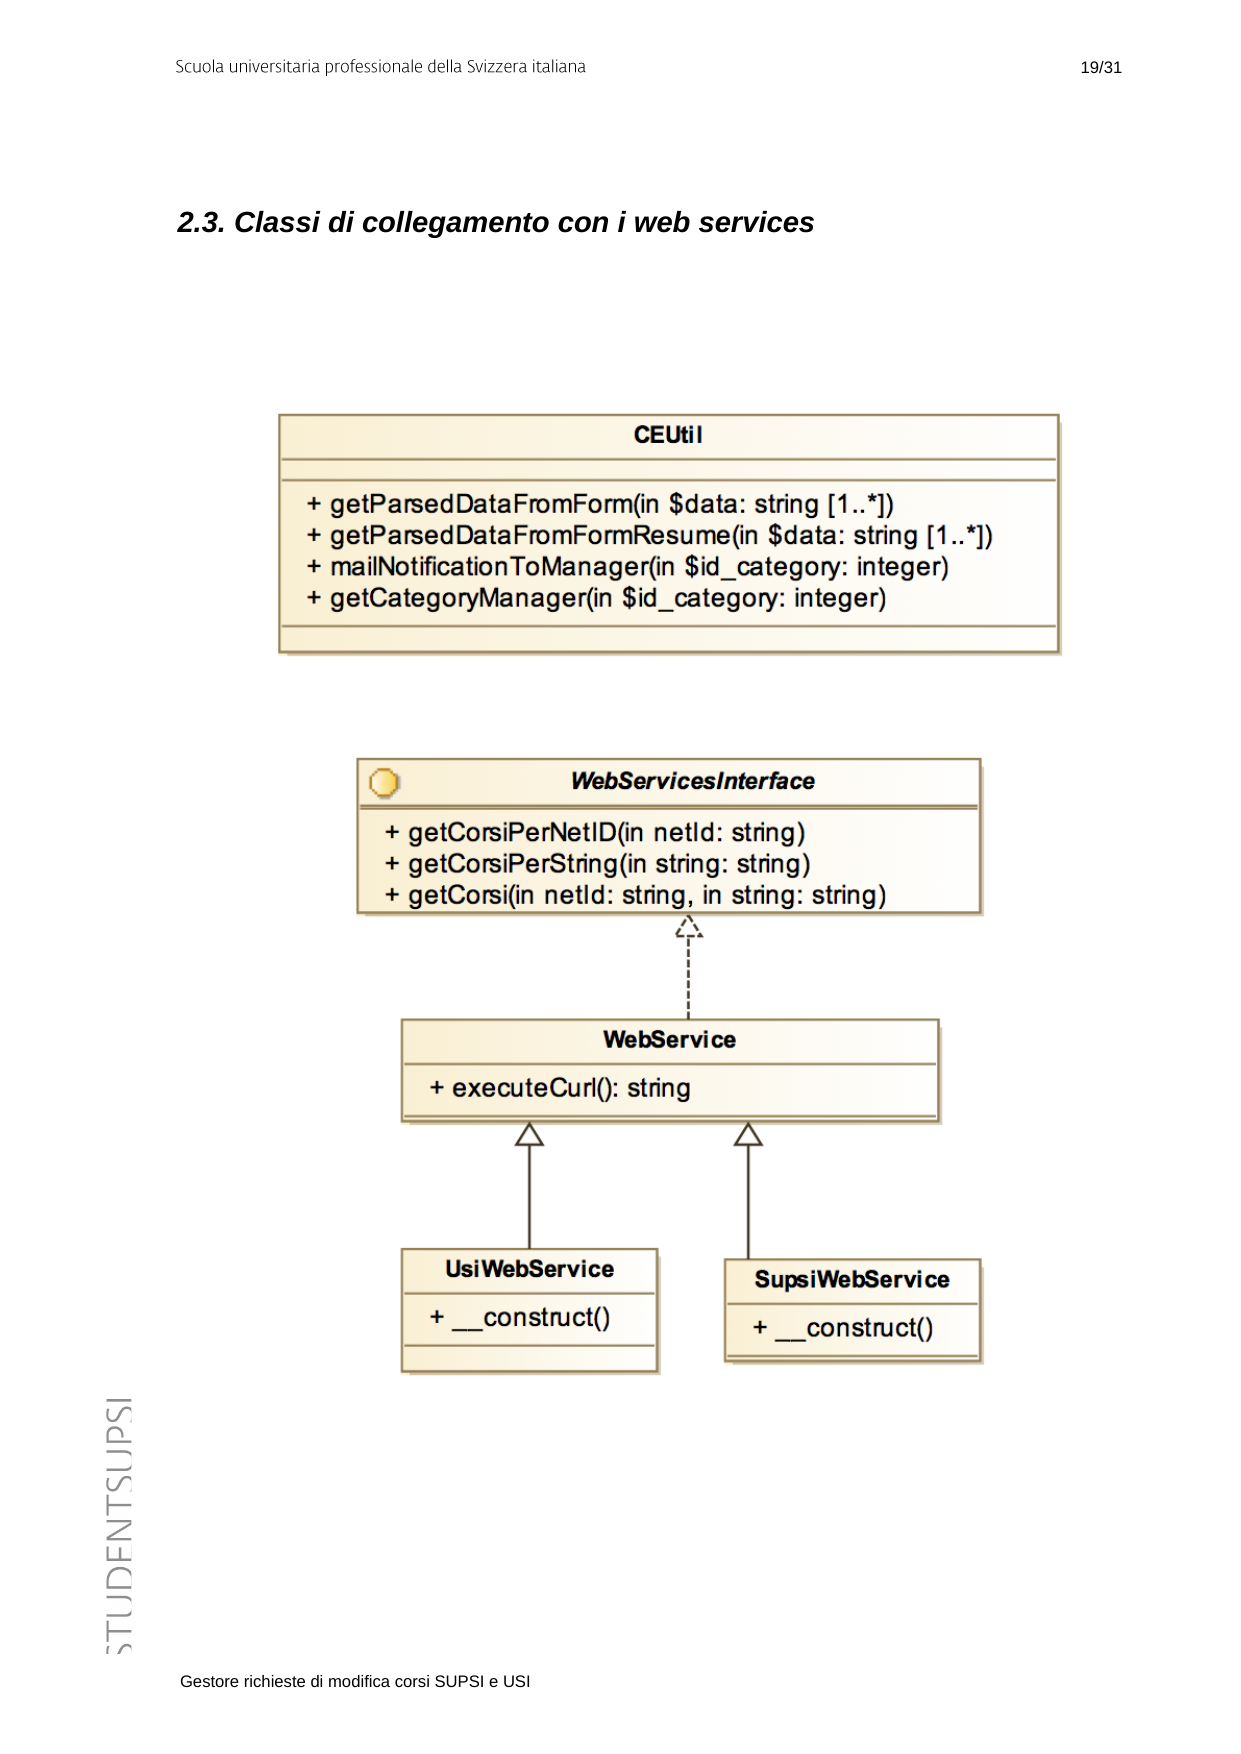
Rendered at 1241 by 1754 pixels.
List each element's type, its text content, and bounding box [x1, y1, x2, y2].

picture [222, 370, 1110, 1446]
picture [106, 1399, 132, 1654]
picture [168, 53, 602, 80]
subtitle 2.3. Classi di collegamento con i web services [177, 205, 1122, 239]
